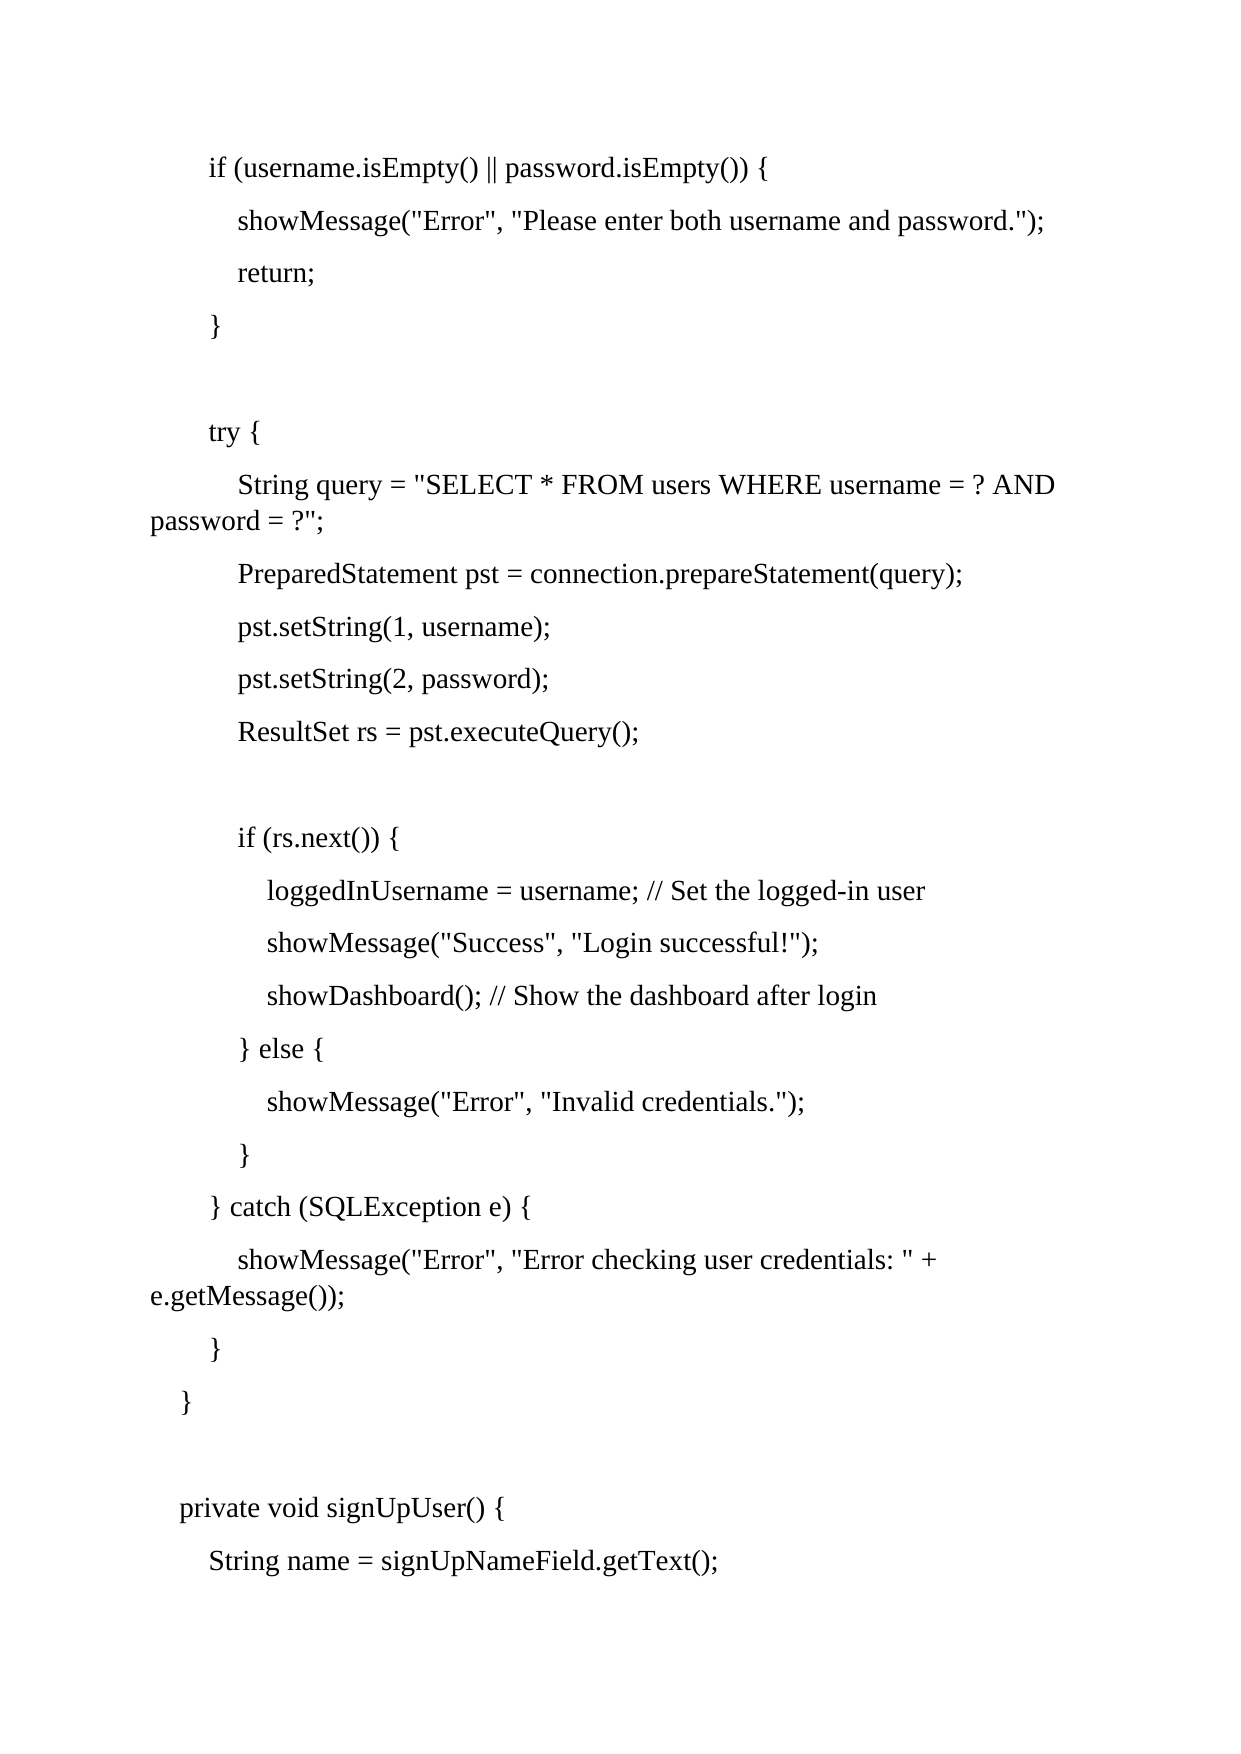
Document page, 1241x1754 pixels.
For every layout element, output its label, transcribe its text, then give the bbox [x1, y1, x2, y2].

text showMessage("Success", "Login successful!"); [150, 926, 1090, 959]
text PreparedStatement pst = connection.prepareStatement(query); [150, 556, 1090, 589]
text showMessage("Error", "Invalid credentials."); [150, 1084, 1090, 1117]
text return; [150, 256, 1090, 289]
text loggedInUsername = username; // Set the logged-in user [150, 873, 1090, 906]
text } catch (SQLException e) { [150, 1189, 1090, 1223]
text pst.setString(2, password); [150, 661, 1090, 695]
text try { [150, 414, 1090, 448]
text String query = "SELECT * FROM users WHERE username = ? AND password = ?"; [150, 467, 1090, 537]
text if (rs.next()) { [150, 820, 1090, 853]
text String name = signUpNameField.getText(); [150, 1543, 1090, 1576]
text } [150, 1331, 1090, 1365]
text if (username.isEmpty() || password.isEmpty()) { [150, 150, 1090, 183]
text ResultSet rs = pst.executeQuery(); [150, 714, 1090, 748]
text private void signUpUser() { [150, 1490, 1090, 1523]
text } [150, 308, 1090, 342]
text } [150, 1137, 1090, 1170]
text showDashboard(); // Show the dashboard after login [150, 978, 1090, 1012]
text } else { [150, 1031, 1090, 1065]
text pst.setString(1, username); [150, 609, 1090, 642]
text } [150, 1384, 1090, 1418]
text showMessage("Error", "Please enter both username and password."); [150, 203, 1090, 236]
text showMessage("Error", "Error checking user credentials: " + e.getMessage()); [150, 1242, 1090, 1312]
